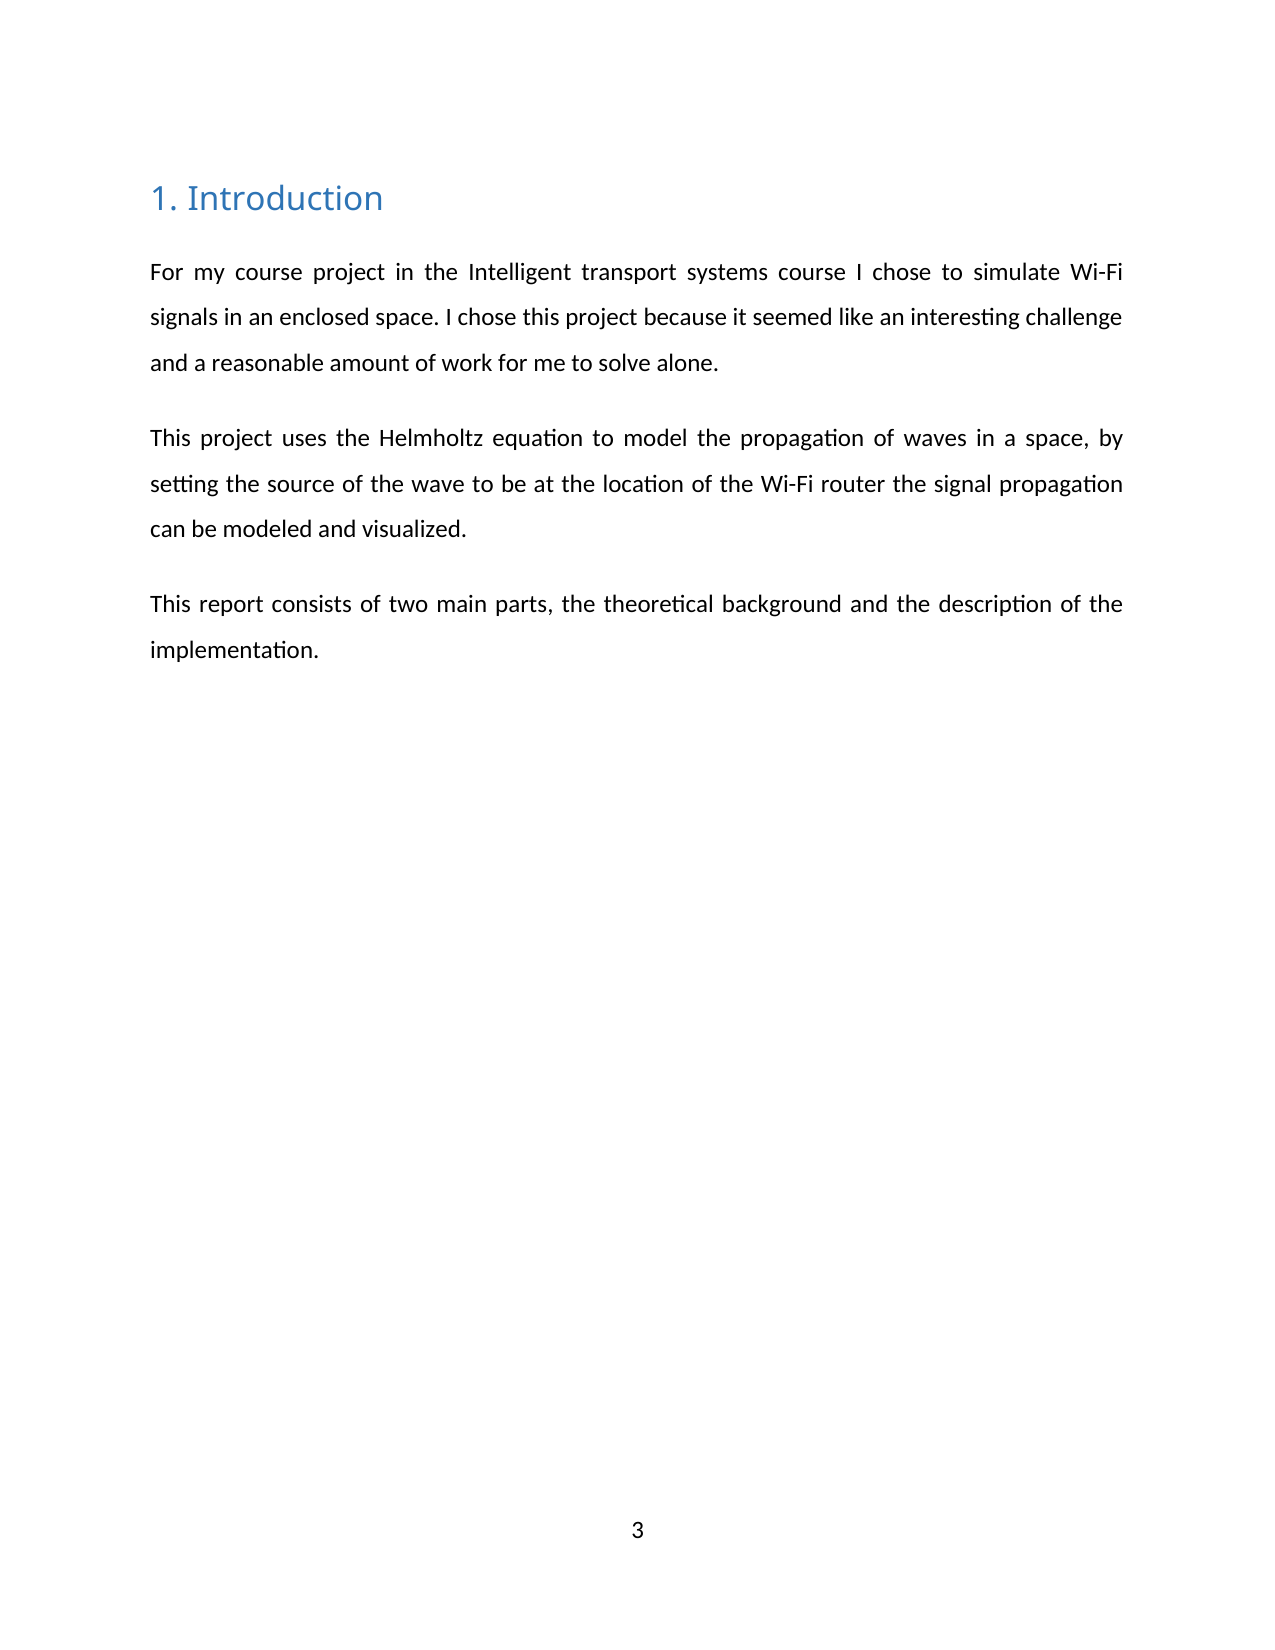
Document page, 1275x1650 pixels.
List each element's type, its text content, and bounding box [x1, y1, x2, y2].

text For my course project in the Intelligent transport systems course I chose to simulate Wi-Fi signals in an enclosed space. I chose this project because it seemed like an interesting challenge and a reasonable amount of work for me to solve alone. [150, 256, 1125, 378]
subtitle Introduction [150, 175, 1125, 220]
text This report consists of two main parts, the theoretical background and the description of the implementation. [150, 588, 1125, 664]
text This project uses the Helmholtz equation to model the propagation of waves in a space, by setting the source of the wave to be at the location of the Wi-Fi router the signal propagation can be modeled and visualized. [150, 422, 1125, 544]
